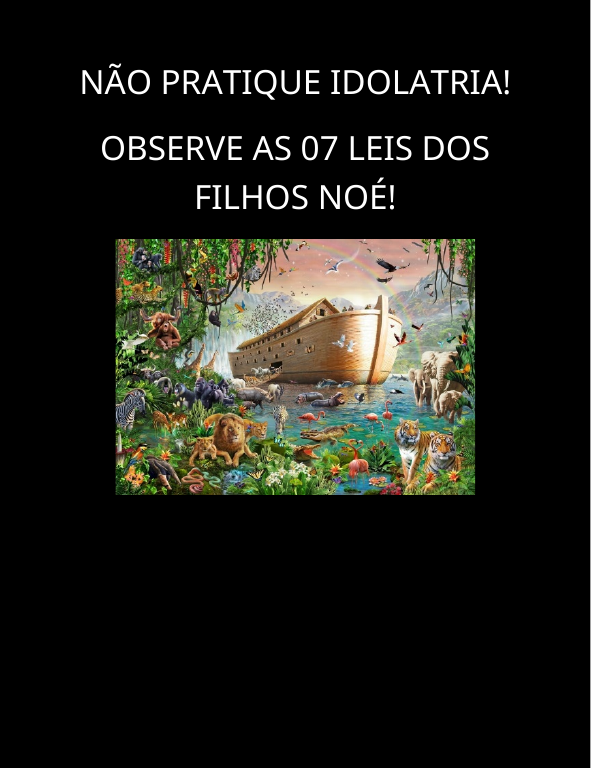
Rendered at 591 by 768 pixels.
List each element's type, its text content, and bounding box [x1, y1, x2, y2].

text OBSERVE AS 07 LEIS DOS FILHOS NOÉ! [47, 125, 543, 219]
picture [115, 239, 476, 495]
text NÃO PRATIQUE IDOLATRIA! [47, 59, 543, 104]
